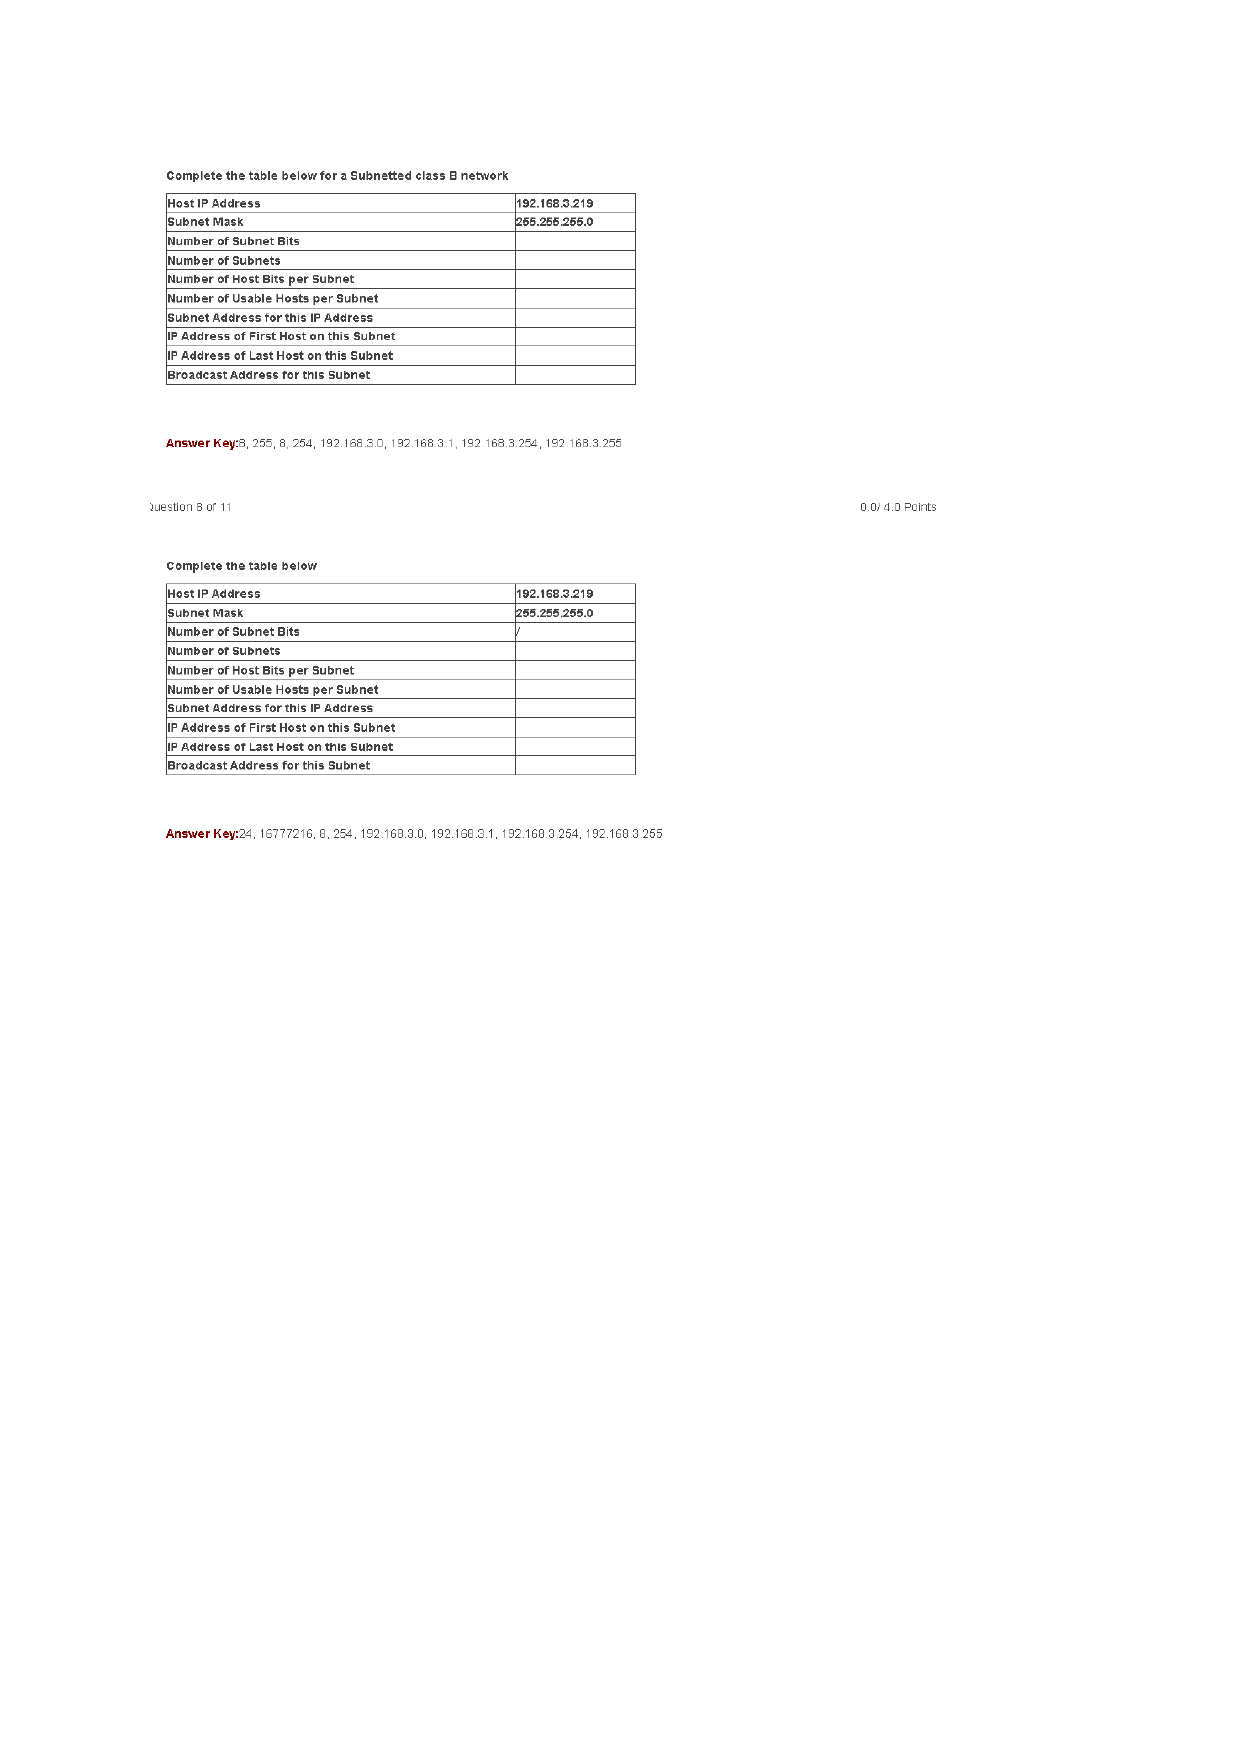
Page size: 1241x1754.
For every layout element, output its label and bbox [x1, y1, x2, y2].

picture [150, 150, 1091, 865]
